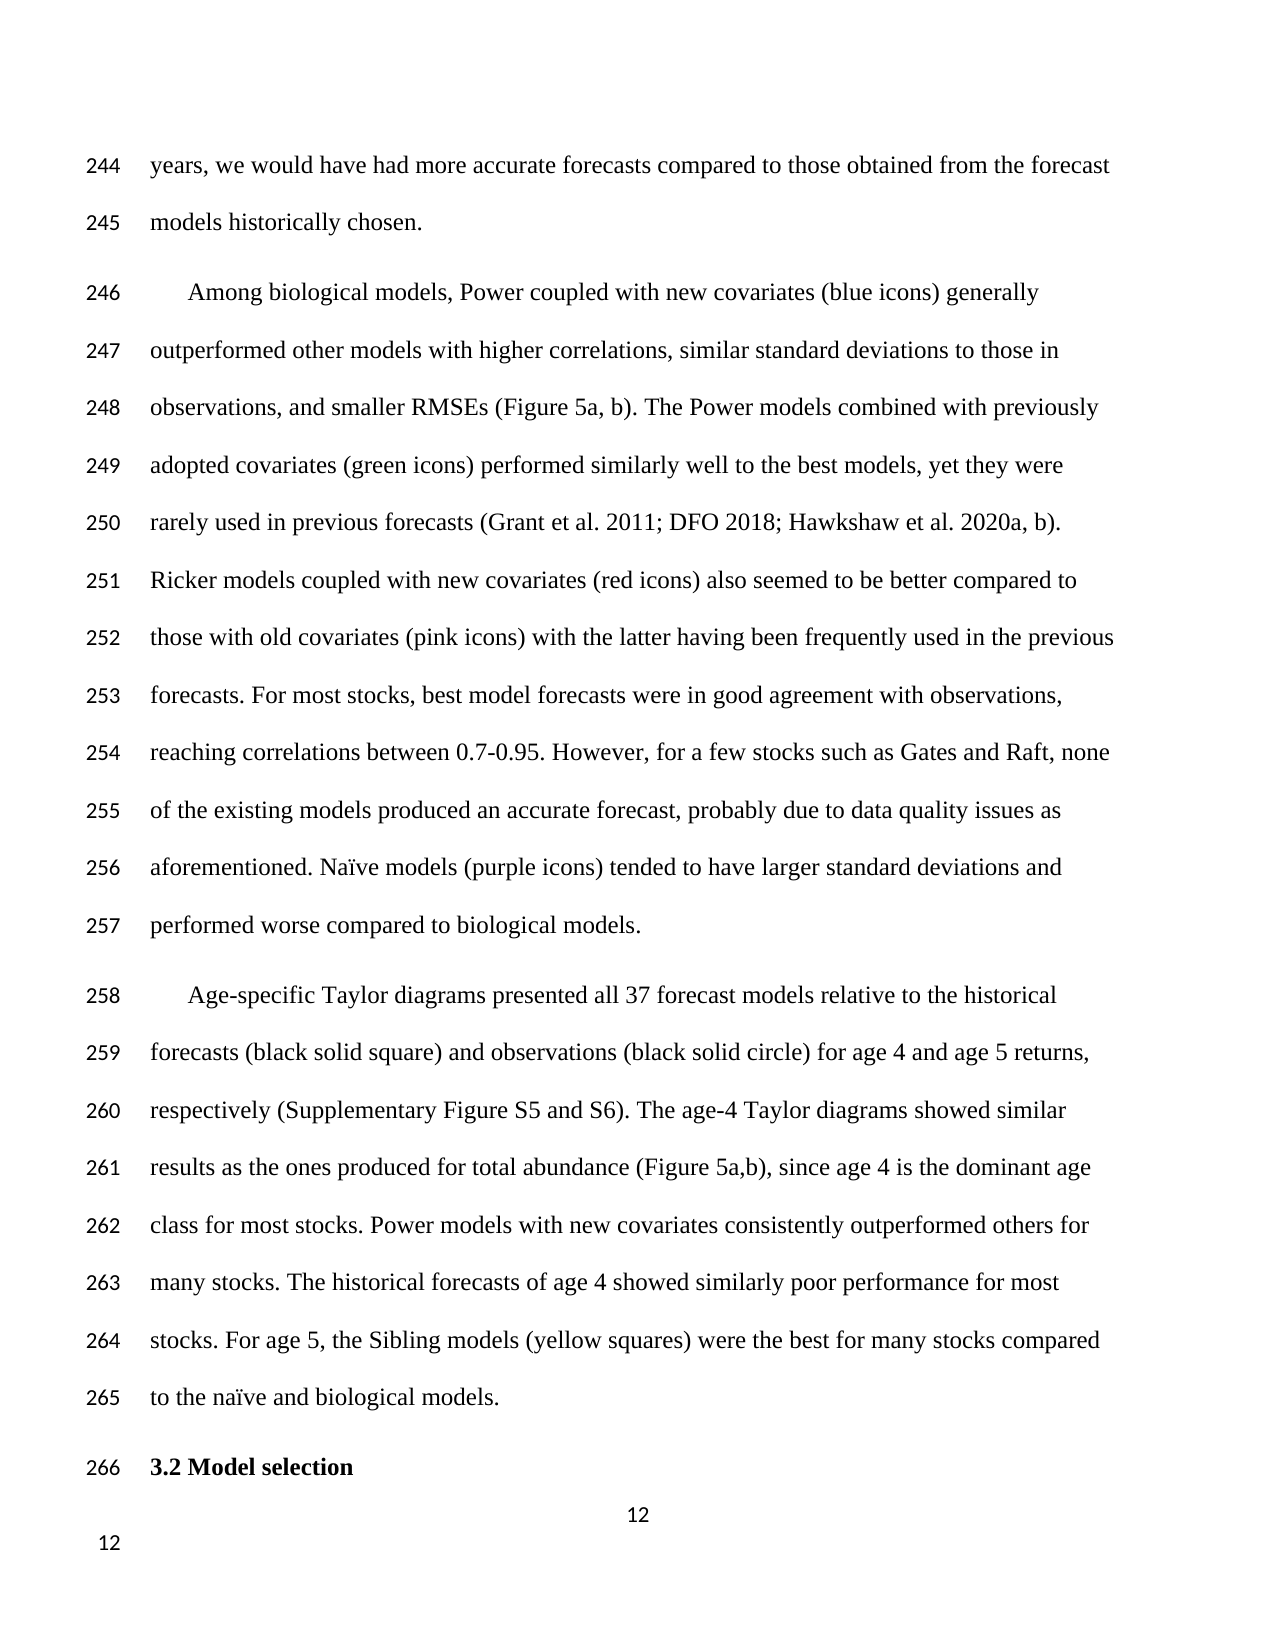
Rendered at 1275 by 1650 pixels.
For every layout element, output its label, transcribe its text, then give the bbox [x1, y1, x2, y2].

text 3.2 Model selection [150, 1452, 1125, 1481]
text Among biological models, Power coupled with new covariates (blue icons) generally outperformed other models with higher correlations, similar standard deviations to those in observations, and smaller RMSEs (Figure 5a, b). The Power models combined with previously adopted covariates (green icons) performed similarly well to the best models, yet they were rarely used in previous forecasts (Grant et al. 2011; DFO 2018; Hawkshaw et al. 2020a, b). Ricker models coupled with new covariates (red icons) also seemed to be better compared to those with old covariates (pink icons) with the latter having been frequently used in the previous forecasts. For most stocks, best model forecasts were in good agreement with observations, reaching correlations between 0.7-0.95. However, for a few stocks such as Gates and Raft, none of the existing models produced an accurate forecast, probably due to data quality issues as aforementioned. Naïve models (purple icons) tended to have larger standard deviations and performed worse compared to biological models. [150, 277, 1125, 939]
text Age-specific Taylor diagrams presented all 37 forecast models relative to the historical forecasts (black solid square) and observations (black solid circle) for age 4 and age 5 returns, respectively (Supplementary Figure S5 and S6). The age-4 Taylor diagrams showed similar results as the ones produced for total abundance (Figure 5a,b), since age 4 is the dominant age class for most stocks. Power models with new covariates consistently outperformed others for many stocks. The historical forecasts of age 4 showed similarly poor performance for most stocks. For age 5, the Sibling models (yellow squares) were the best for many stocks compared to the naïve and biological models. [150, 980, 1125, 1411]
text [150, 150, 1125, 236]
